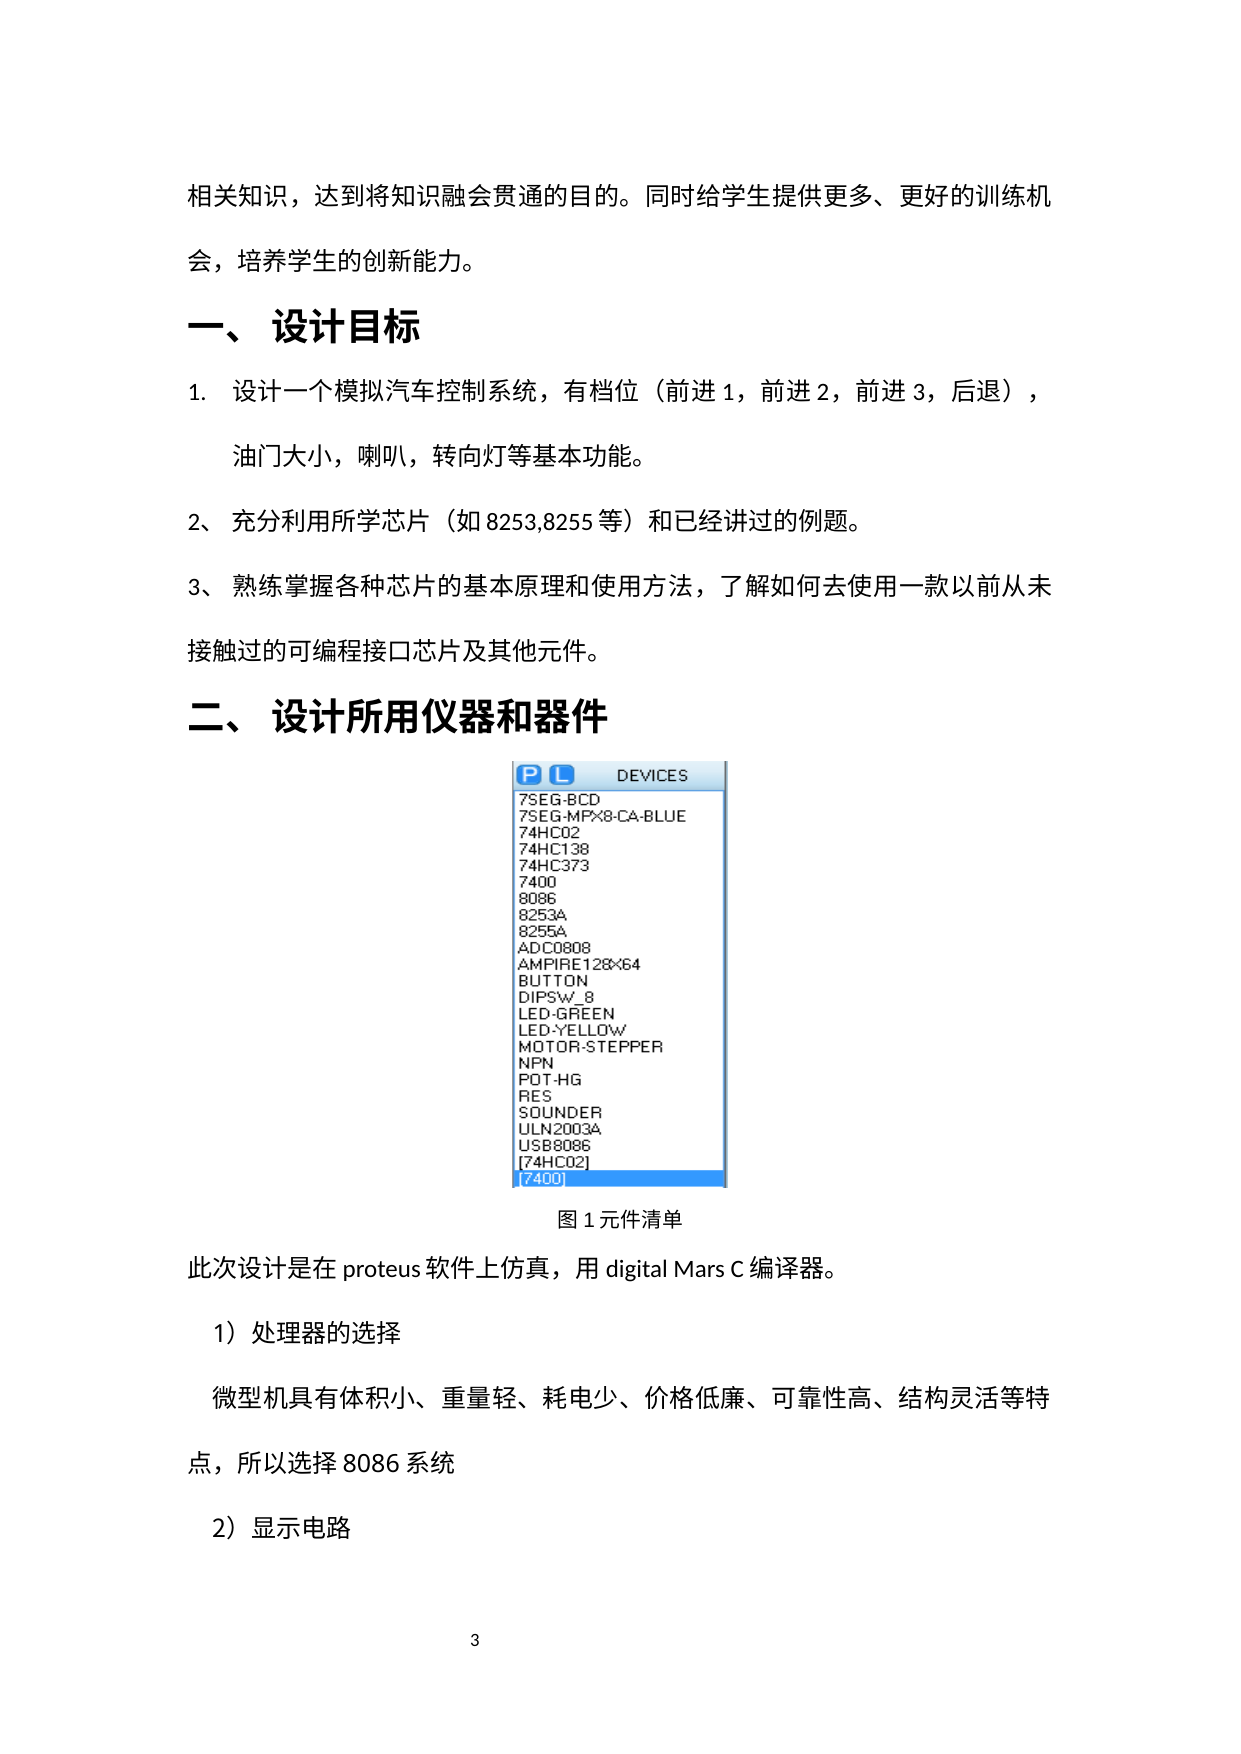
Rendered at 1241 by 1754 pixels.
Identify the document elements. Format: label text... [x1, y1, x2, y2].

text 微型机具有体积小、重量轻、耗电少、价格低廉、可靠性高、结构灵活等特点，所以选择8086系统 [187, 1364, 1053, 1494]
list 设计目标 [187, 292, 1053, 357]
text 2、 充分利用所学芯片（如8253,8255等）和已经讲过的例题。 [187, 487, 1053, 552]
text 此次设计是在proteus软件上仿真，用digital Mars C 编译器。 [187, 1234, 1053, 1299]
text 图 1 元件清单 [187, 1202, 1053, 1234]
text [187, 162, 1053, 292]
list 设计所用仪器和器件 [187, 682, 1053, 747]
text 1）处理器的选择 [187, 1299, 1053, 1364]
picture [512, 761, 728, 1188]
list 设计一个模拟汽车控制系统，有档位（前进1，前进2，前进 3，后退），油门大小，喇叭，转向灯等基本功能。 [187, 357, 1053, 487]
text 2）显示电路 [187, 1494, 1053, 1559]
text 3、 熟练掌握各种芯片的基本原理和使用方法，了解如何去使用一款以前从未接触过的可编程接口芯片及其他元件。 [187, 552, 1053, 682]
